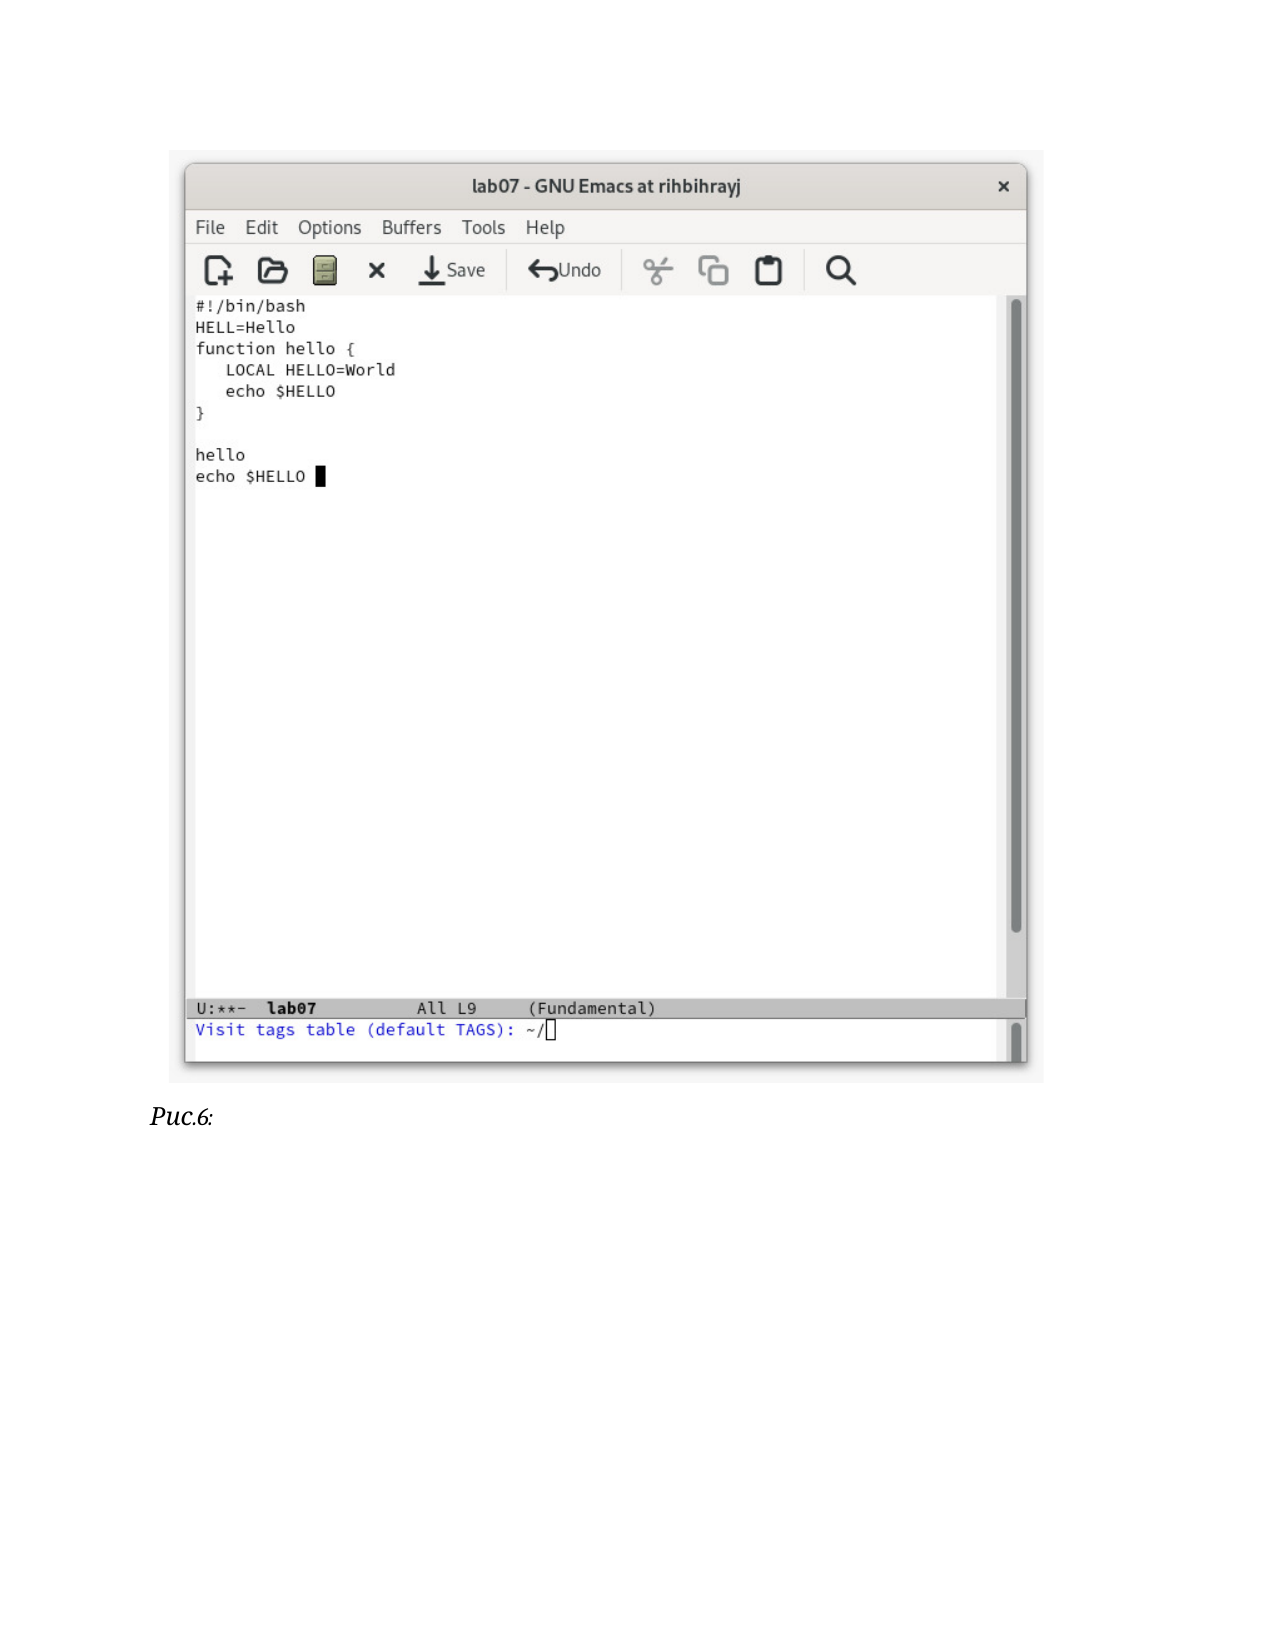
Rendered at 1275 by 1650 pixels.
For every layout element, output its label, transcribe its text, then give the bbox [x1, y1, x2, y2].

text Рис.6: [150, 1103, 1125, 1132]
picture [168, 150, 1044, 1083]
